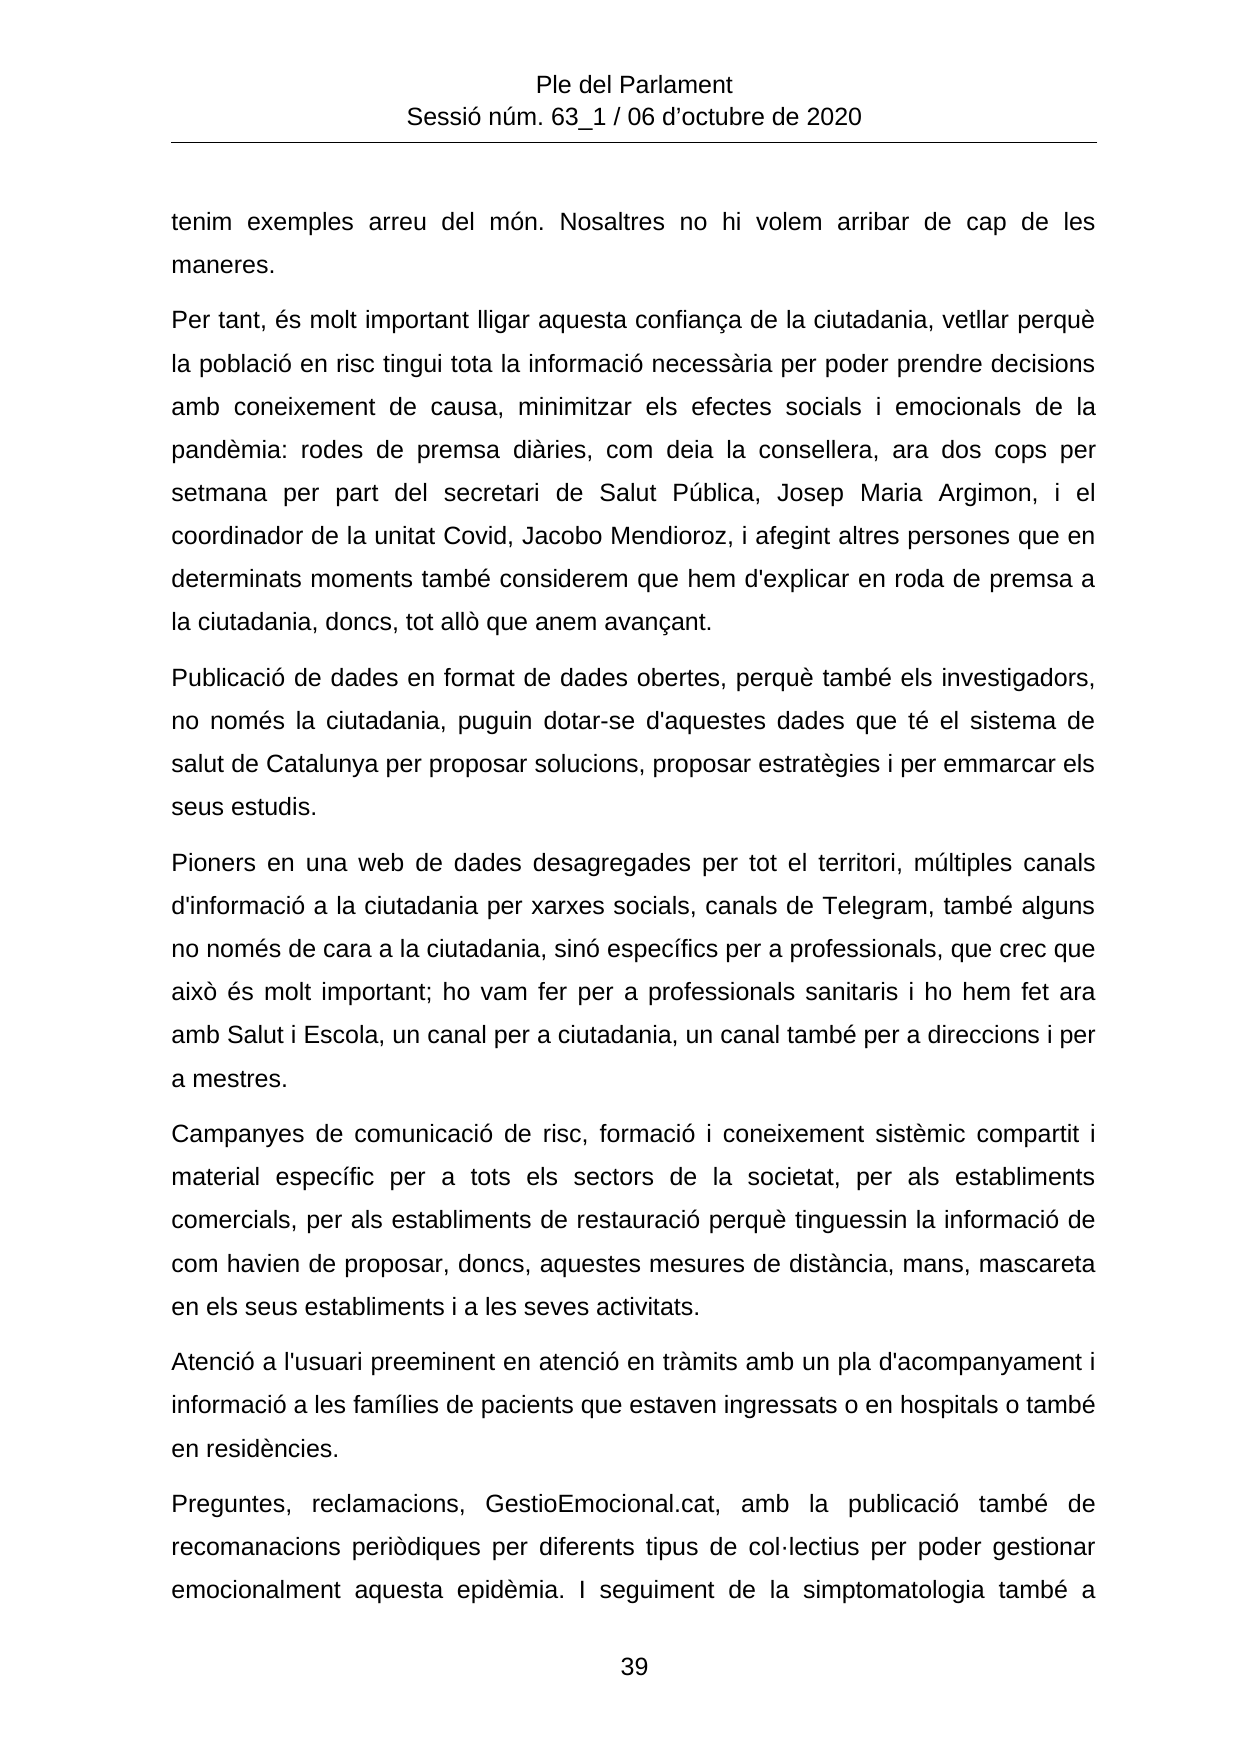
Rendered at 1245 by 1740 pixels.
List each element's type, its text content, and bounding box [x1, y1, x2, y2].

text Per tant, és molt important lligar aquesta confiança de la ciutadania, vetllar perquè la població en risc tingui tota la informació necessària per poder prendre decisions amb coneixement de causa, minimitzar els efectes socials i emocionals de la pandèmia: rodes de premsa diàries, com deia la consellera, ara dos cops per setmana per part del secretari de Salut Pública, Josep Maria Argimon, i el coordinador de la unitat Covid, Jacobo Mendioroz, i afegint altres persones que en determinats moments també considerem que hem d'explicar en roda de premsa a la ciutadania, doncs, tot allò que anem avançant. [171, 306, 1097, 636]
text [171, 1489, 1097, 1604]
text Pioners en una web de dades desagregades per tot el territori, múltiples canals d'informació a la ciutadania per xarxes socials, canals de Telegram, també alguns no només de cara a la ciutadania, sinó específics per a professionals, que crec que això és molt important; ho vam fer per a professionals sanitaris i ho hem fet ara amb Salut i Escola, un canal per a ciutadania, un canal també per a direccions i per a mestres. [171, 848, 1097, 1092]
text Atenció a l'usuari preeminent en atenció en tràmits amb un pla d'acompanyament i informació a les famílies de pacients que estaven ingressats o en hospitals o també en residències. [171, 1347, 1097, 1462]
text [171, 207, 1097, 279]
text Publicació de dades en format de dades obertes, perquè també els investigadors, no només la ciutadania, puguin dotar-se d'aquestes dades que té el sistema de salut de Catalunya per proposar solucions, proposar estratègies i per emmarcar els seus estudis. [171, 663, 1097, 821]
text Campanyes de comunicació de risc, formació i coneixement sistèmic compartit i material específic per a tots els sectors de la societat, per als establiments comercials, per als establiments de restauració perquè tinguessin la informació de com havien de proposar, doncs, aquestes mesures de distància, mans, mascareta en els seus establiments i a les seves activitats. [171, 1119, 1097, 1321]
